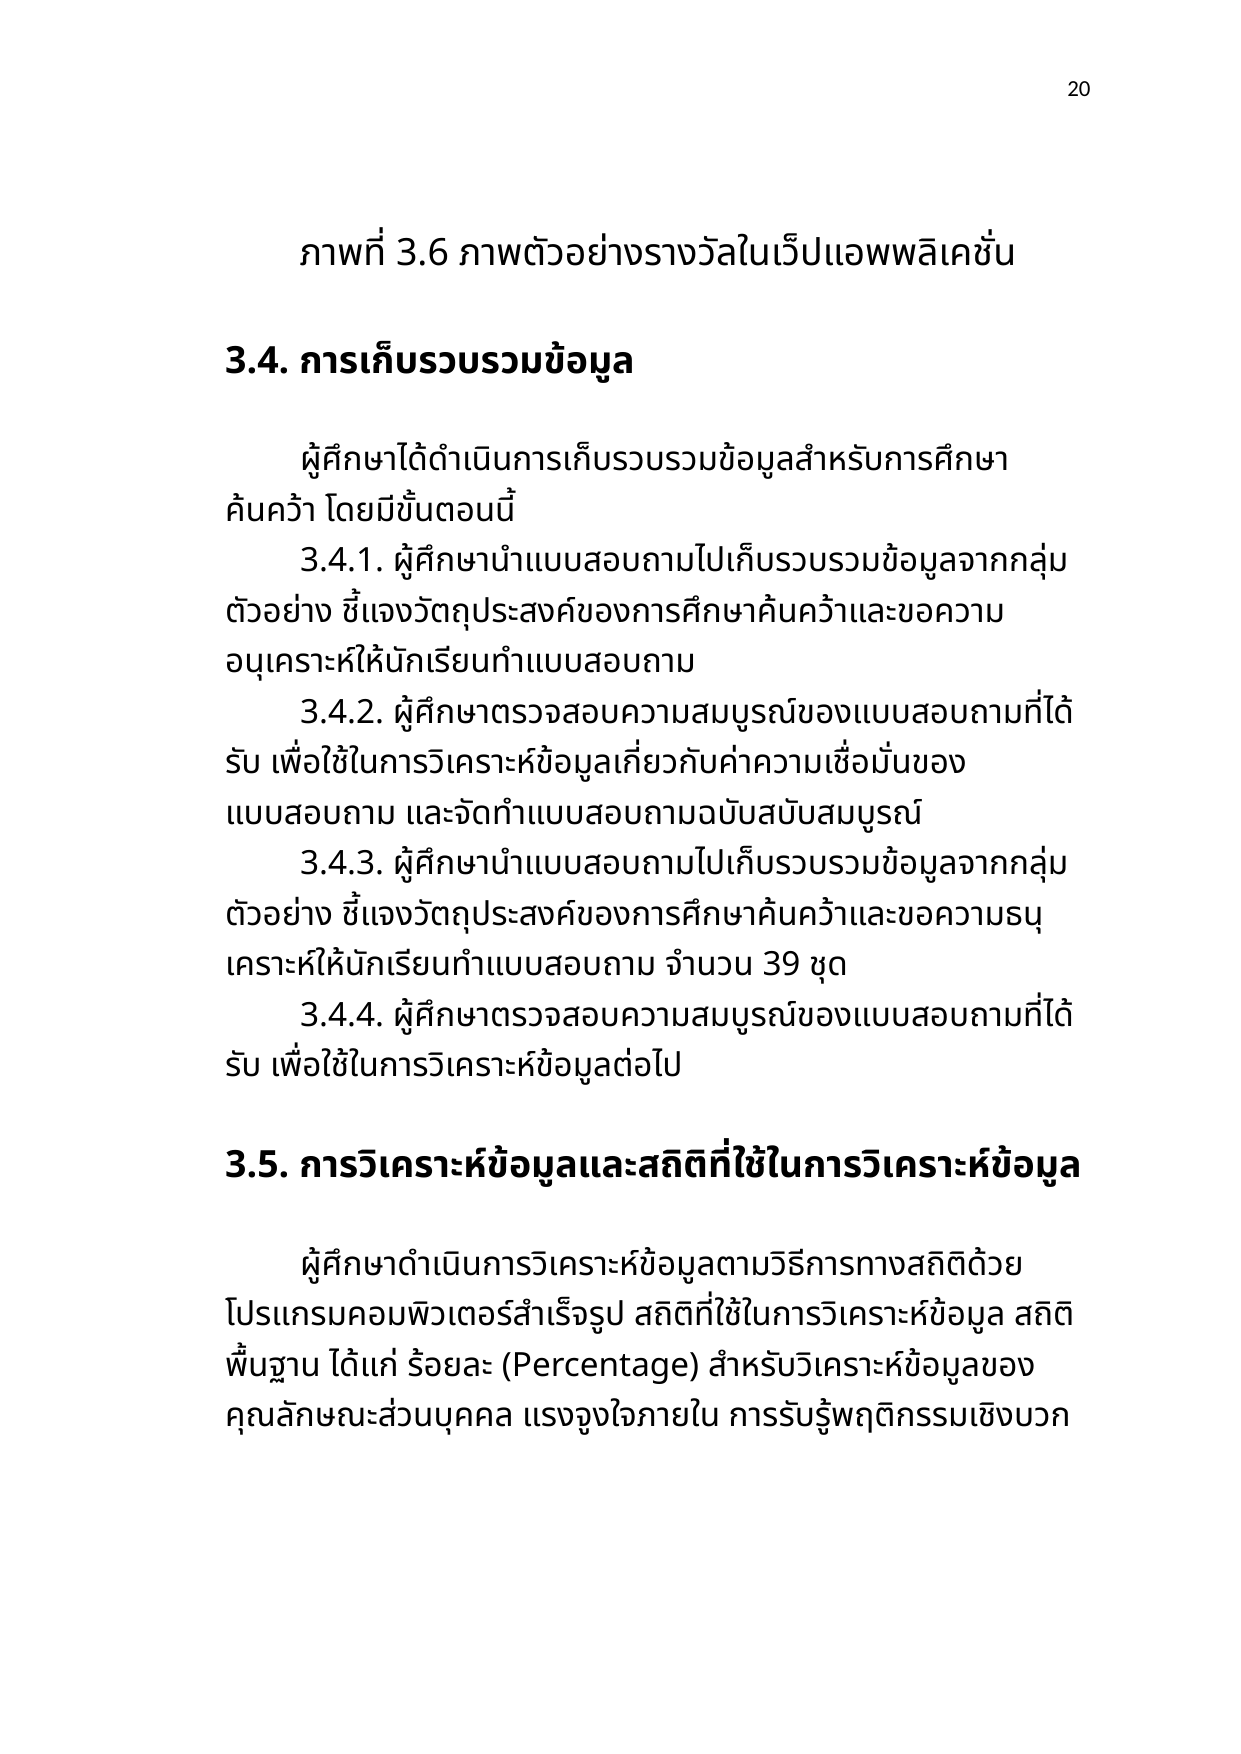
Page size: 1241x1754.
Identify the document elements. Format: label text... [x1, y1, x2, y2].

text ภาพที่ 3.6 ภาพตัวอย่างรางวัลในเว็ปแอพพลิเคชั่น [225, 225, 1090, 282]
text 3.4.1. ผู้ศึกษานำแบบสอบถามไปเก็บรวบรวมข้อมูลจากกลุ่มตัวอย่าง ชี้แจงวัตถุประสงค์ของการศึกษาค้นคว้าและขอความอนุเคราะห์ให้นักเรียนทำแบบสอบถาม [225, 536, 1090, 688]
text 3.5. การวิเคราะห์ข้อมูลและสถิติที่ใช้ในการวิเคราะห์ข้อมูล [225, 1137, 1090, 1194]
text 3.4.4. ผู้ศึกษาตรวจสอบความสมบูรณ์ของแบบสอบถามที่ได้รับ เพื่อใช้ในการวิเคราะห์ข้อมูลต่อไป [225, 991, 1090, 1092]
text 3.4.3. ผู้ศึกษานำแบบสอบถามไปเก็บรวบรวมข้อมูลจากกลุ่มตัวอย่าง ชี้แจงวัตถุประสงค์ของการศึกษาค้นคว้าและขอความธนุเคราะห์ให้นักเรียนทำแบบสอบถาม จำนวน 39 ชุด [225, 839, 1090, 991]
text 3.4.2. ผู้ศึกษาตรวจสอบความสมบูรณ์ของแบบสอบถามที่ได้รับ เพื่อใช้ในการวิเคราะห์ข้อมูลเกี่ยวกับค่าความเชื่อมั่นของแบบสอบถาม และจัดทำแบบสอบถามฉบับสบับสมบูรณ์ [225, 688, 1090, 839]
text ผู้ศึกษาได้ดำเนินการเก็บรวบรวมข้อมูลสำหรับการศึกษาค้นคว้า โดยมีขั้นตอนนี้ [225, 435, 1090, 536]
text ผู้ศึกษาดำเนินการวิเคราะห์ข้อมูลตามวิธีการทางสถิติด้วยโปรแกรมคอมพิวเตอร์สำเร็จรูป สถิติที่ใช้ในการวิเคราะห์ข้อมูล สถิติพื้นฐาน ได้แก่ ร้อยละ (Percentage) สำหรับวิเคราะห์ข้อมูลของ คุณลักษณะส่วนบุคคล แรงจูงใจภายใน การรับรู้พฤติกรรมเชิงบวก [225, 1240, 1090, 1442]
text 3.4. การเก็บรวบรวมข้อมูล [225, 333, 1090, 390]
